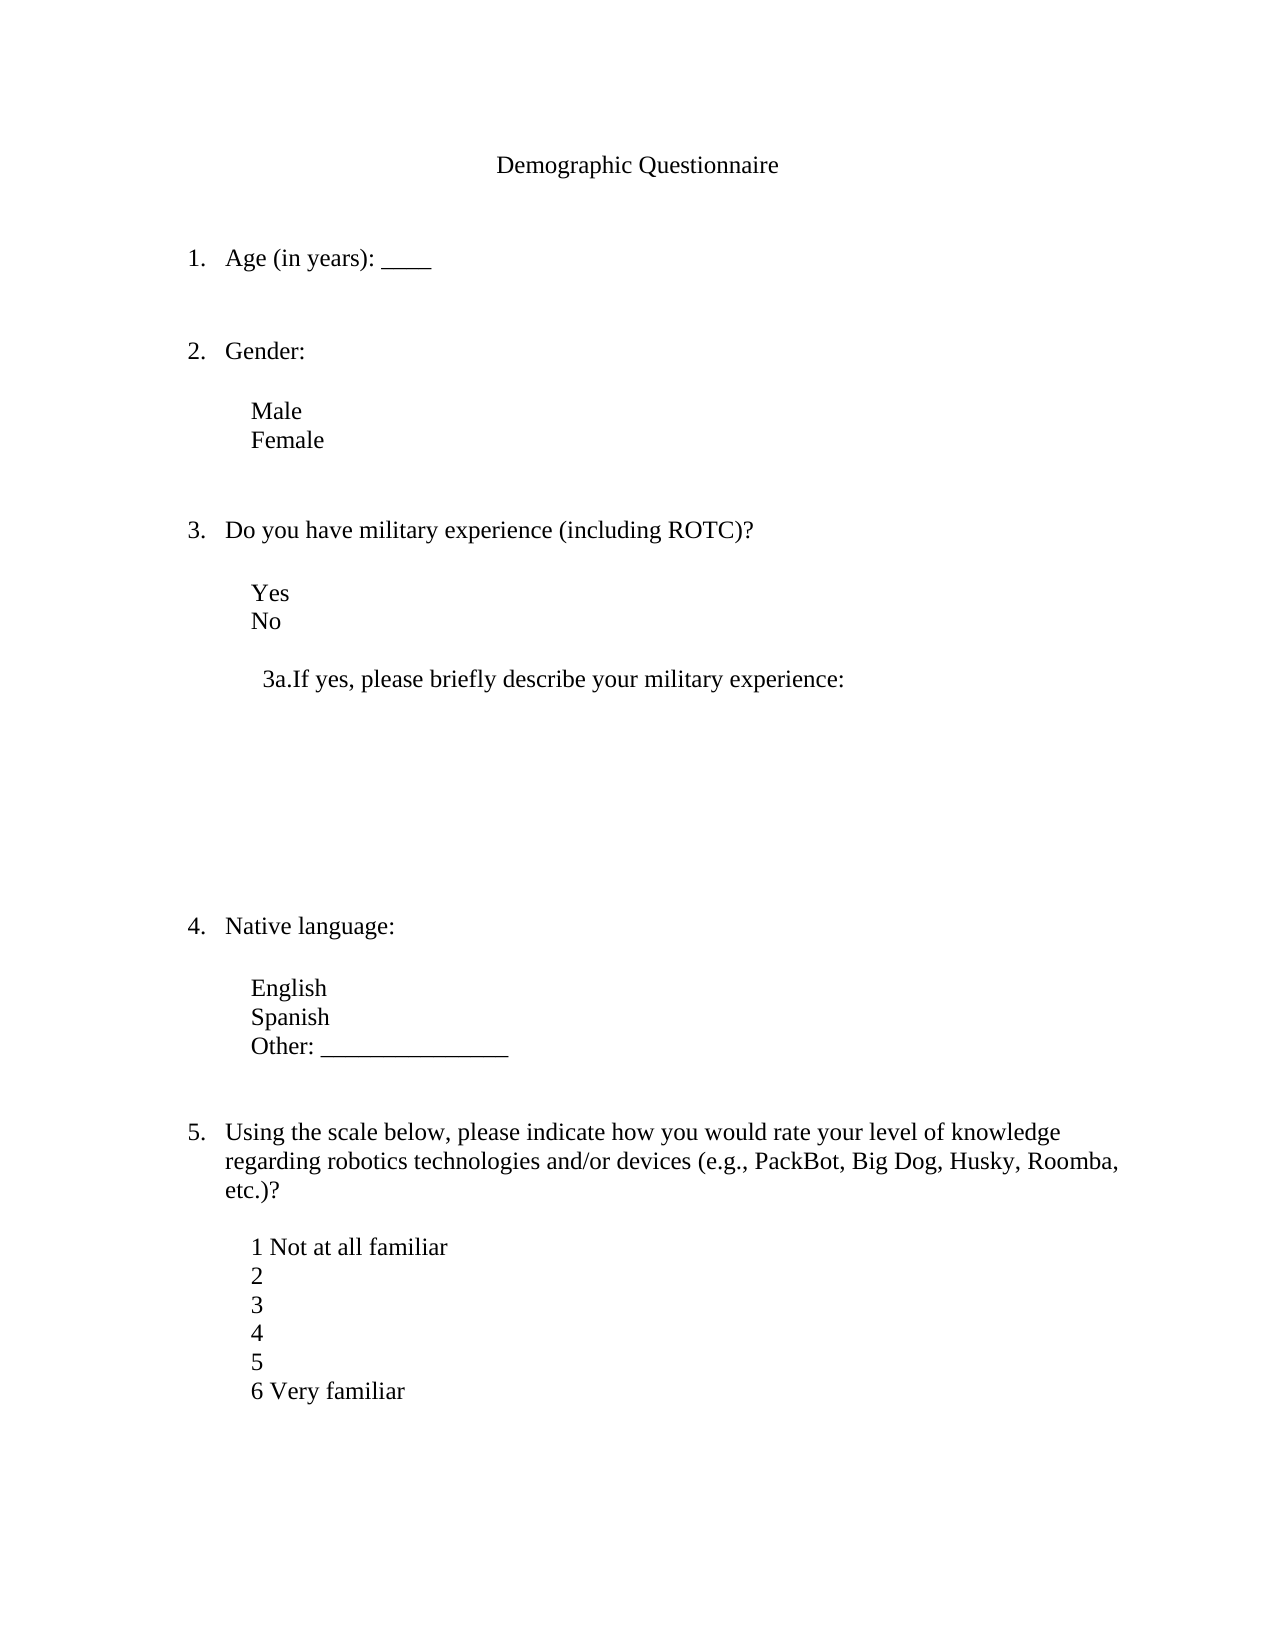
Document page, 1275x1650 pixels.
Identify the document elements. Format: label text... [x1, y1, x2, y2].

list Do you have military experience (including ROTC)? [187, 516, 1125, 544]
text  6 Very familiar [225, 1376, 1125, 1405]
text  Female [225, 425, 1125, 453]
list Using the scale below, please indicate how you would rate your level of knowledge regarding robotics technologies and/or devices (e.g., PackBot, Big Dog, Husky, Roomba, etc.)? [187, 1117, 1125, 1203]
text 3a.If yes, please briefly describe your military experience: [262, 664, 1125, 693]
text  Other: _______________ [225, 1031, 1125, 1060]
list Gender: [187, 336, 1125, 365]
text Demographic Questionnaire [150, 150, 1125, 179]
text  3 [225, 1290, 1125, 1318]
list Age (in years): ____ [187, 243, 1125, 272]
text  5 [225, 1347, 1125, 1376]
text  1 Not at all familiar [225, 1232, 1125, 1261]
text  No [225, 606, 1125, 635]
text  2 [225, 1261, 1125, 1290]
text  Spanish [225, 1002, 1125, 1031]
text  Male [225, 396, 1125, 425]
list Native language: [187, 911, 1125, 940]
text  English [225, 973, 1125, 1002]
text  Yes [225, 578, 1125, 606]
text  4 [225, 1318, 1125, 1347]
